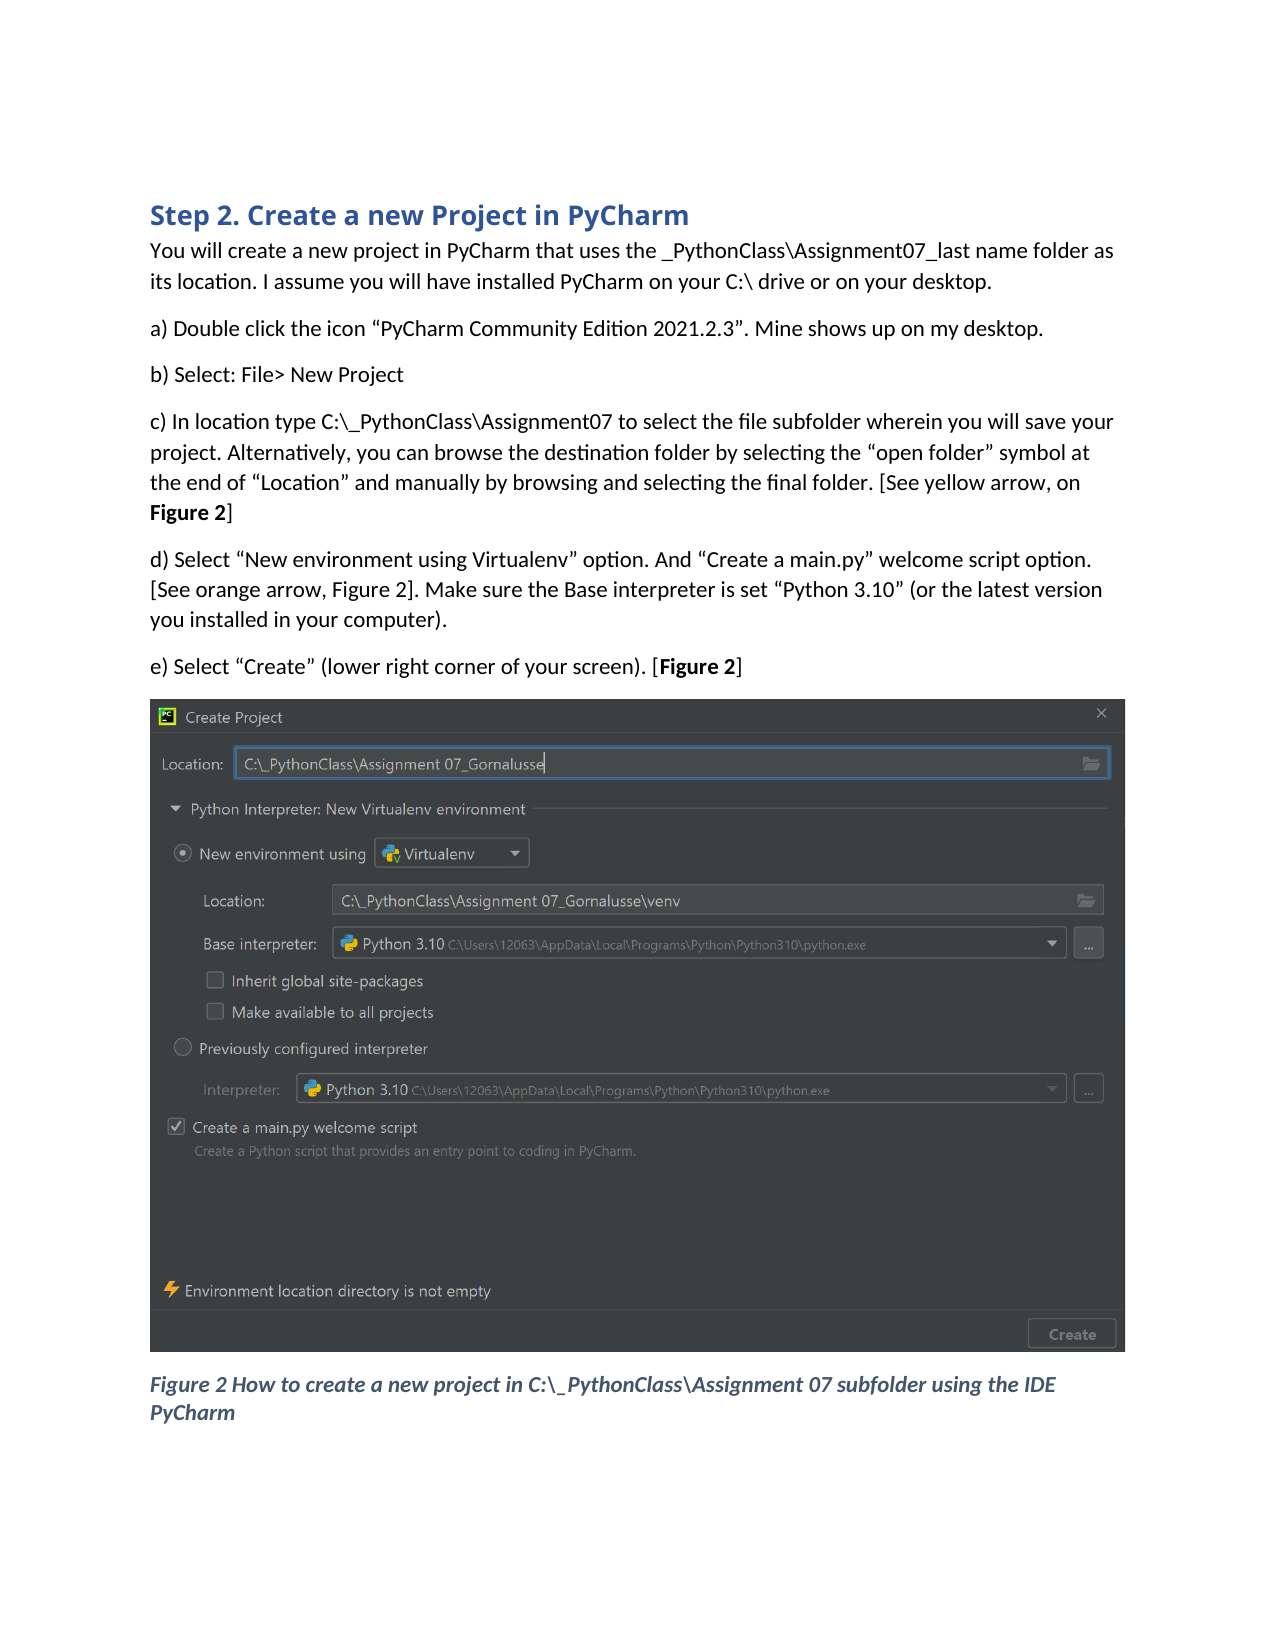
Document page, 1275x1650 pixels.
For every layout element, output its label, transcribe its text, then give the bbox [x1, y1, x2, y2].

text e) Select “Create” (lower right corner of your screen). [Figure 2] [150, 652, 1125, 680]
subtitle Step 2. Create a new Project in PyCharm [150, 197, 1125, 234]
text Figure 2 How to create a new project in C:\_PythonClass\Assignment 07 subfolder using the IDE PyCharm [150, 1370, 1125, 1426]
picture [150, 699, 1125, 1352]
text d) Select “New environment using Virtualenv” option. And “Create a main.py” welcome script option. [See orange arrow, Figure 2]. Make sure the Base interpreter is set “Python 3.10” (or the latest version you installed in your computer). [150, 545, 1125, 633]
text b) Select: File> New Project [150, 361, 1125, 389]
text c) In location type C:\_PythonClass\Assignment07 to select the file subfolder wherein you will save your project. Alternatively, you can browse the destination folder by selecting the “open folder” symbol at the end of “Location” and manually by browsing and selecting the final folder. [See yellow arrow, on Figure 2] [150, 407, 1125, 526]
text You will create a new project in PyCharm that uses the _PythonClass\Assignment07_last name folder as its location. I assume you will have installed PyCharm on your C:\ drive or on your desktop. [150, 237, 1125, 295]
text a) Double click the icon “PyCharm Community Edition 2021.2.3”. Mine shows up on my desktop. [150, 314, 1125, 342]
